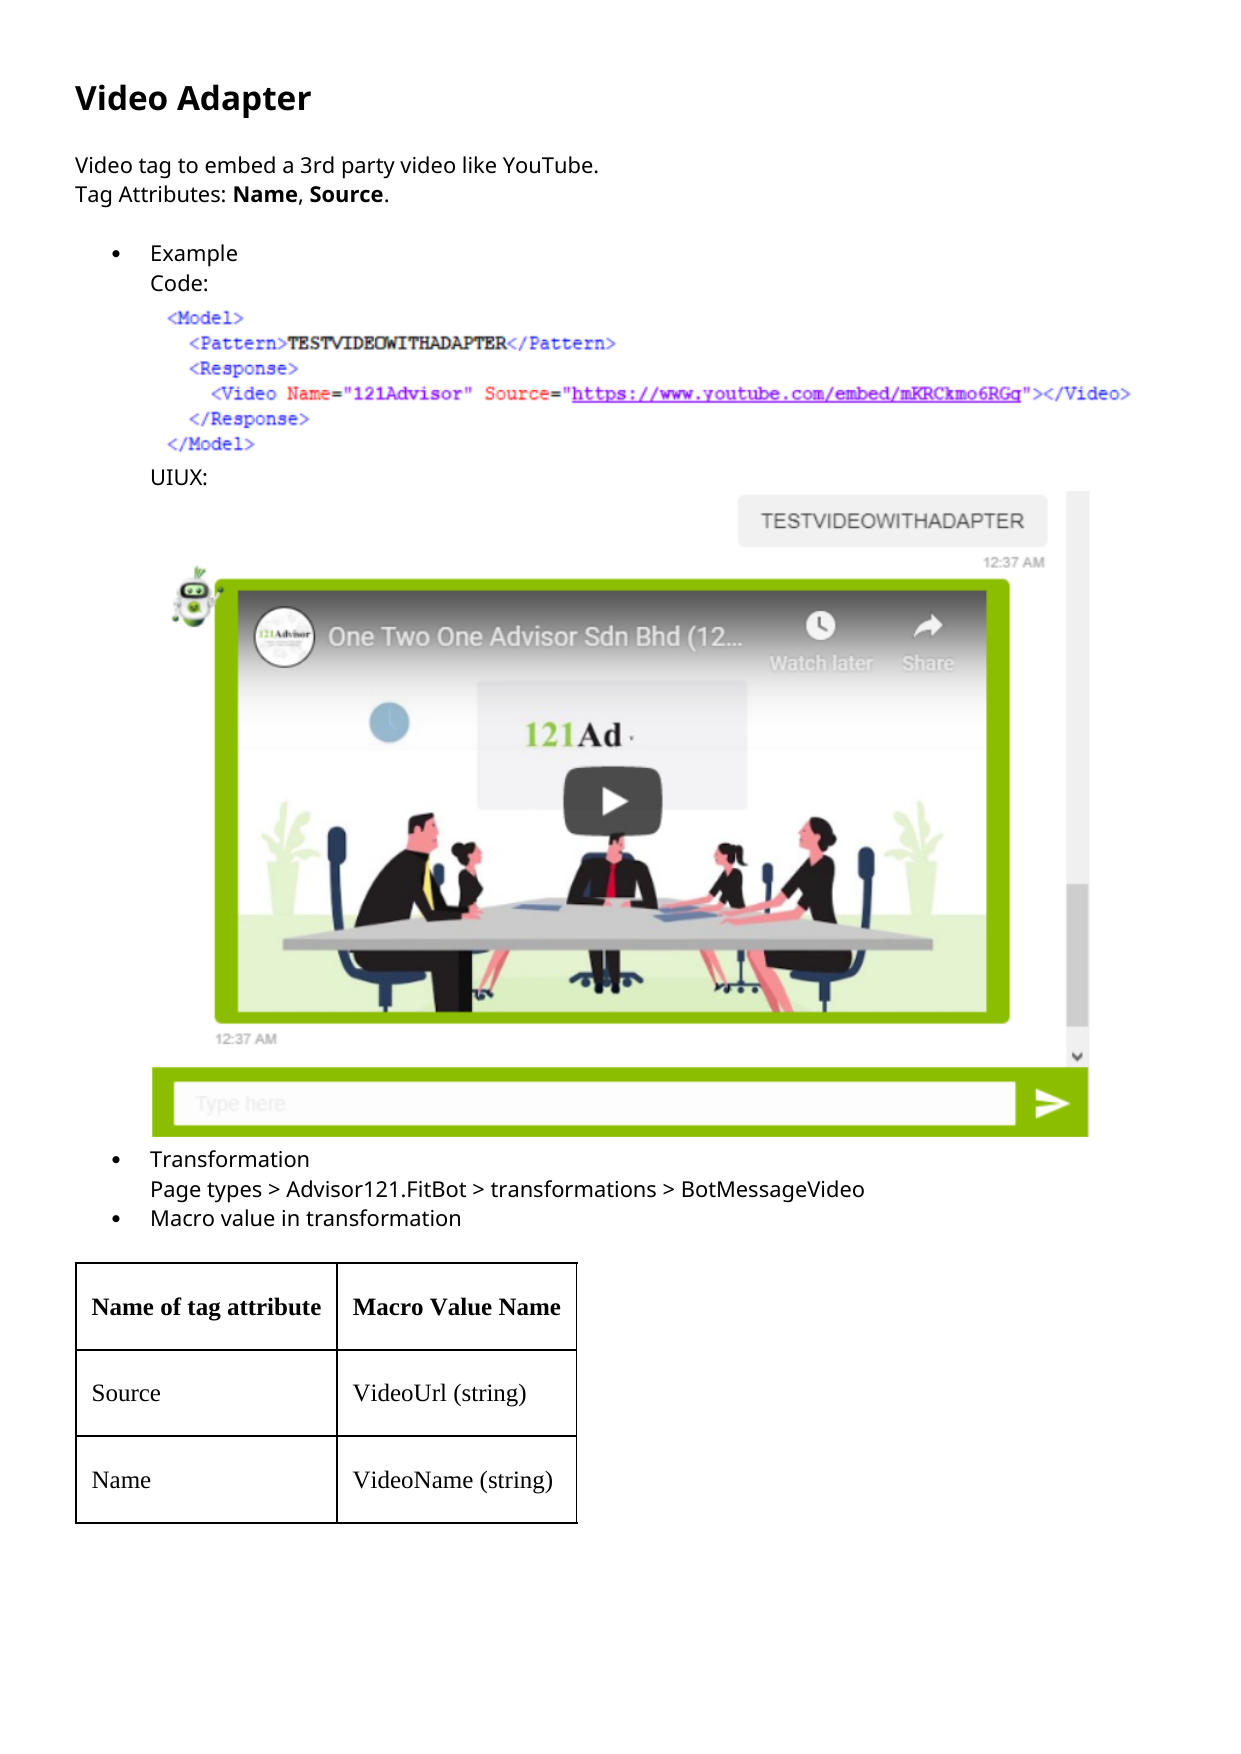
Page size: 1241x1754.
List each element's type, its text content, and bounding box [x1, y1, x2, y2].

table_cell Source [77, 1351, 336, 1435]
text Video tag to embed a 3rd party video like YouTube. Tag Attributes: Name, Source. [75, 149, 1165, 209]
table_header Name of tag attribute [77, 1264, 336, 1349]
table_cell VideoUrl (string) [338, 1351, 576, 1435]
text Video Adapter [75, 75, 1165, 120]
table_cell VideoName (string) [338, 1437, 576, 1522]
table_header Macro Value Name [338, 1264, 576, 1349]
picture [150, 297, 1142, 462]
list Transformation Page types > Advisor121.FitBot > transformations > BotMessageVideo [112, 1144, 1165, 1203]
picture [150, 491, 1099, 1144]
list Macro value in transformation [112, 1203, 1165, 1233]
table_cell Name [77, 1437, 336, 1522]
